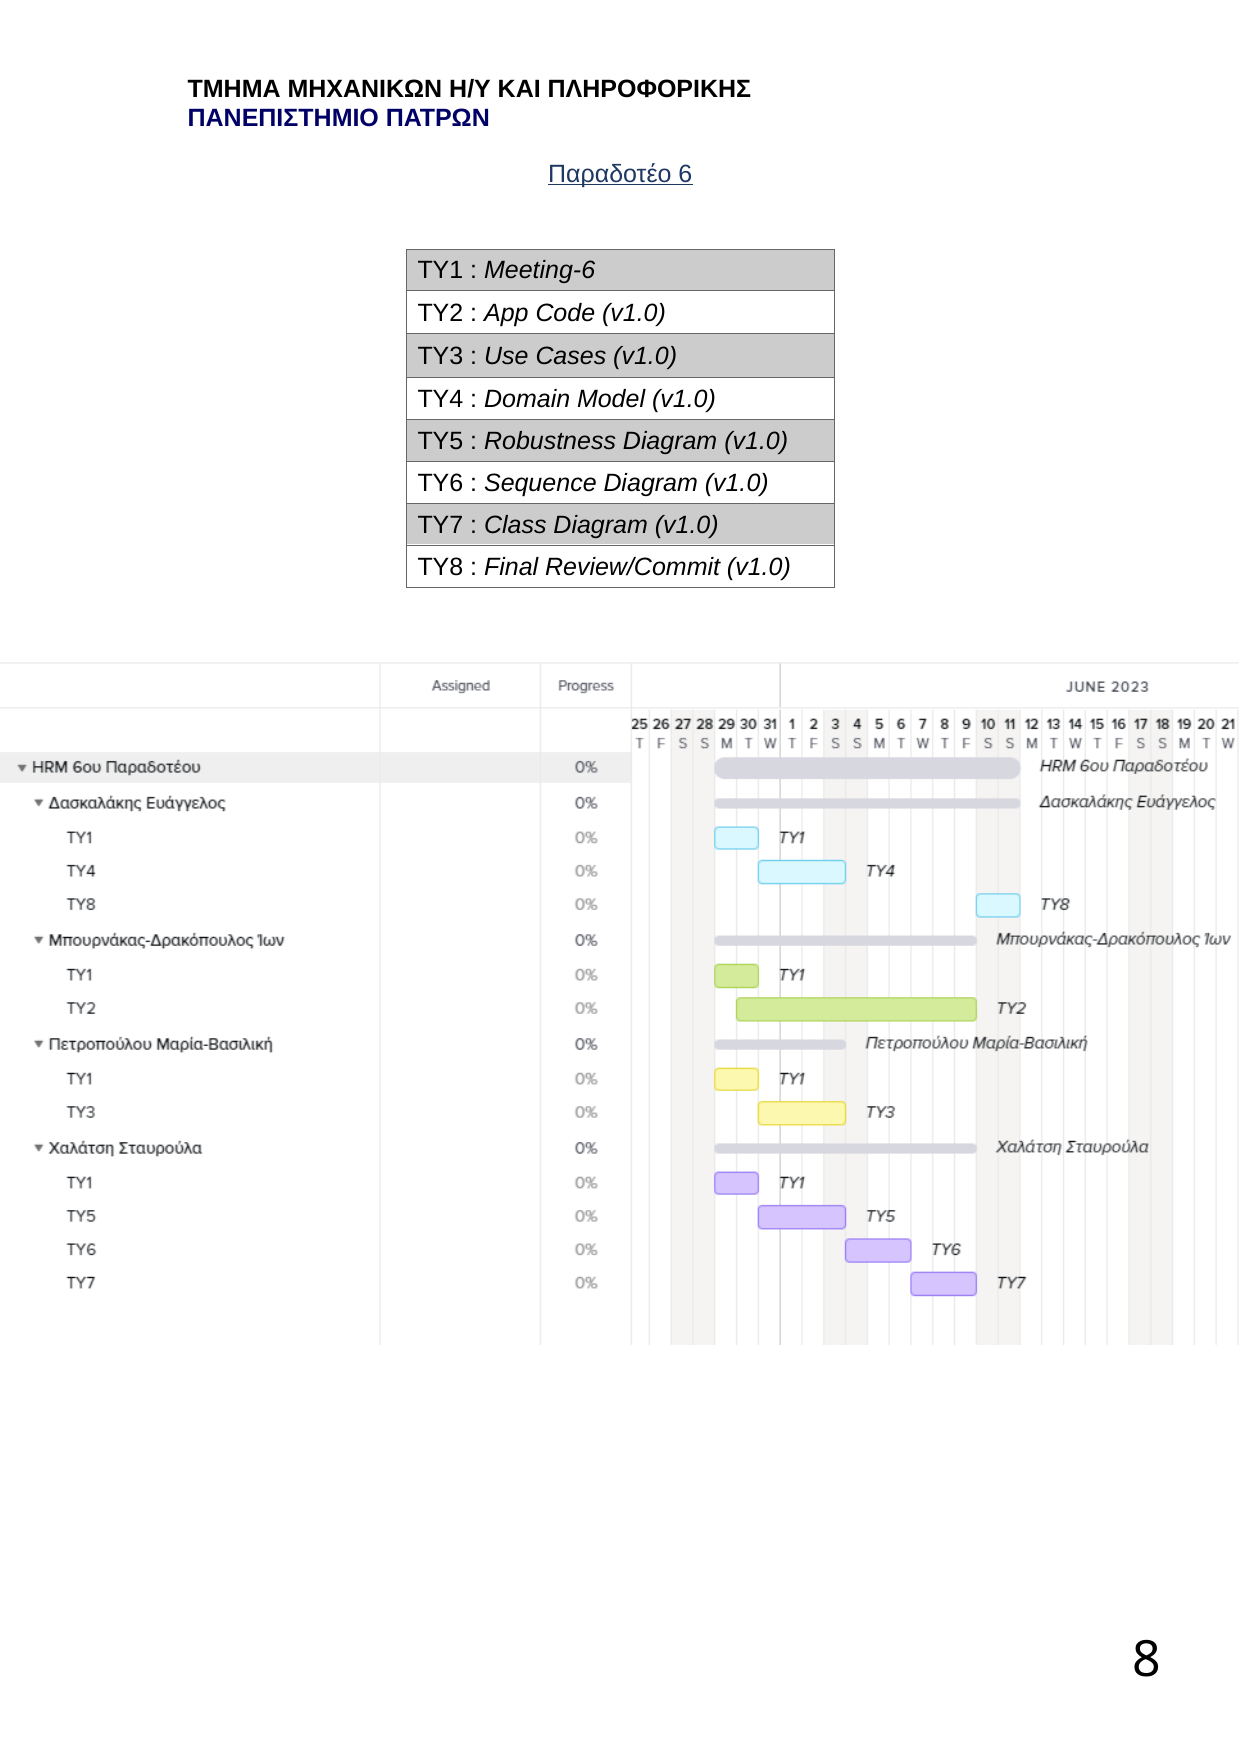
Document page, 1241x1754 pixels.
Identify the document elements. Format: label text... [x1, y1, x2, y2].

table_cell TY2 : App Code (v1.0) [407, 291, 834, 332]
table_header TY1 : Meeting-6 [407, 250, 834, 290]
picture [0, 656, 1239, 1345]
table_cell TY6 : Sequence Diagram (v1.0) [407, 462, 834, 503]
table_cell TY4 : Domain Model (v1.0) [407, 378, 834, 419]
table_cell TY5 : Robustness Diagram (v1.0) [407, 420, 834, 461]
subtitle Παραδοτέο 6 [187, 159, 1053, 188]
table_cell TY3 : Use Cases (v1.0) [407, 334, 834, 377]
table_cell TY7 : Class Diagram (v1.0) [407, 504, 834, 544]
table_cell TY8 : Final Review/Commit (v1.0) [407, 546, 834, 587]
